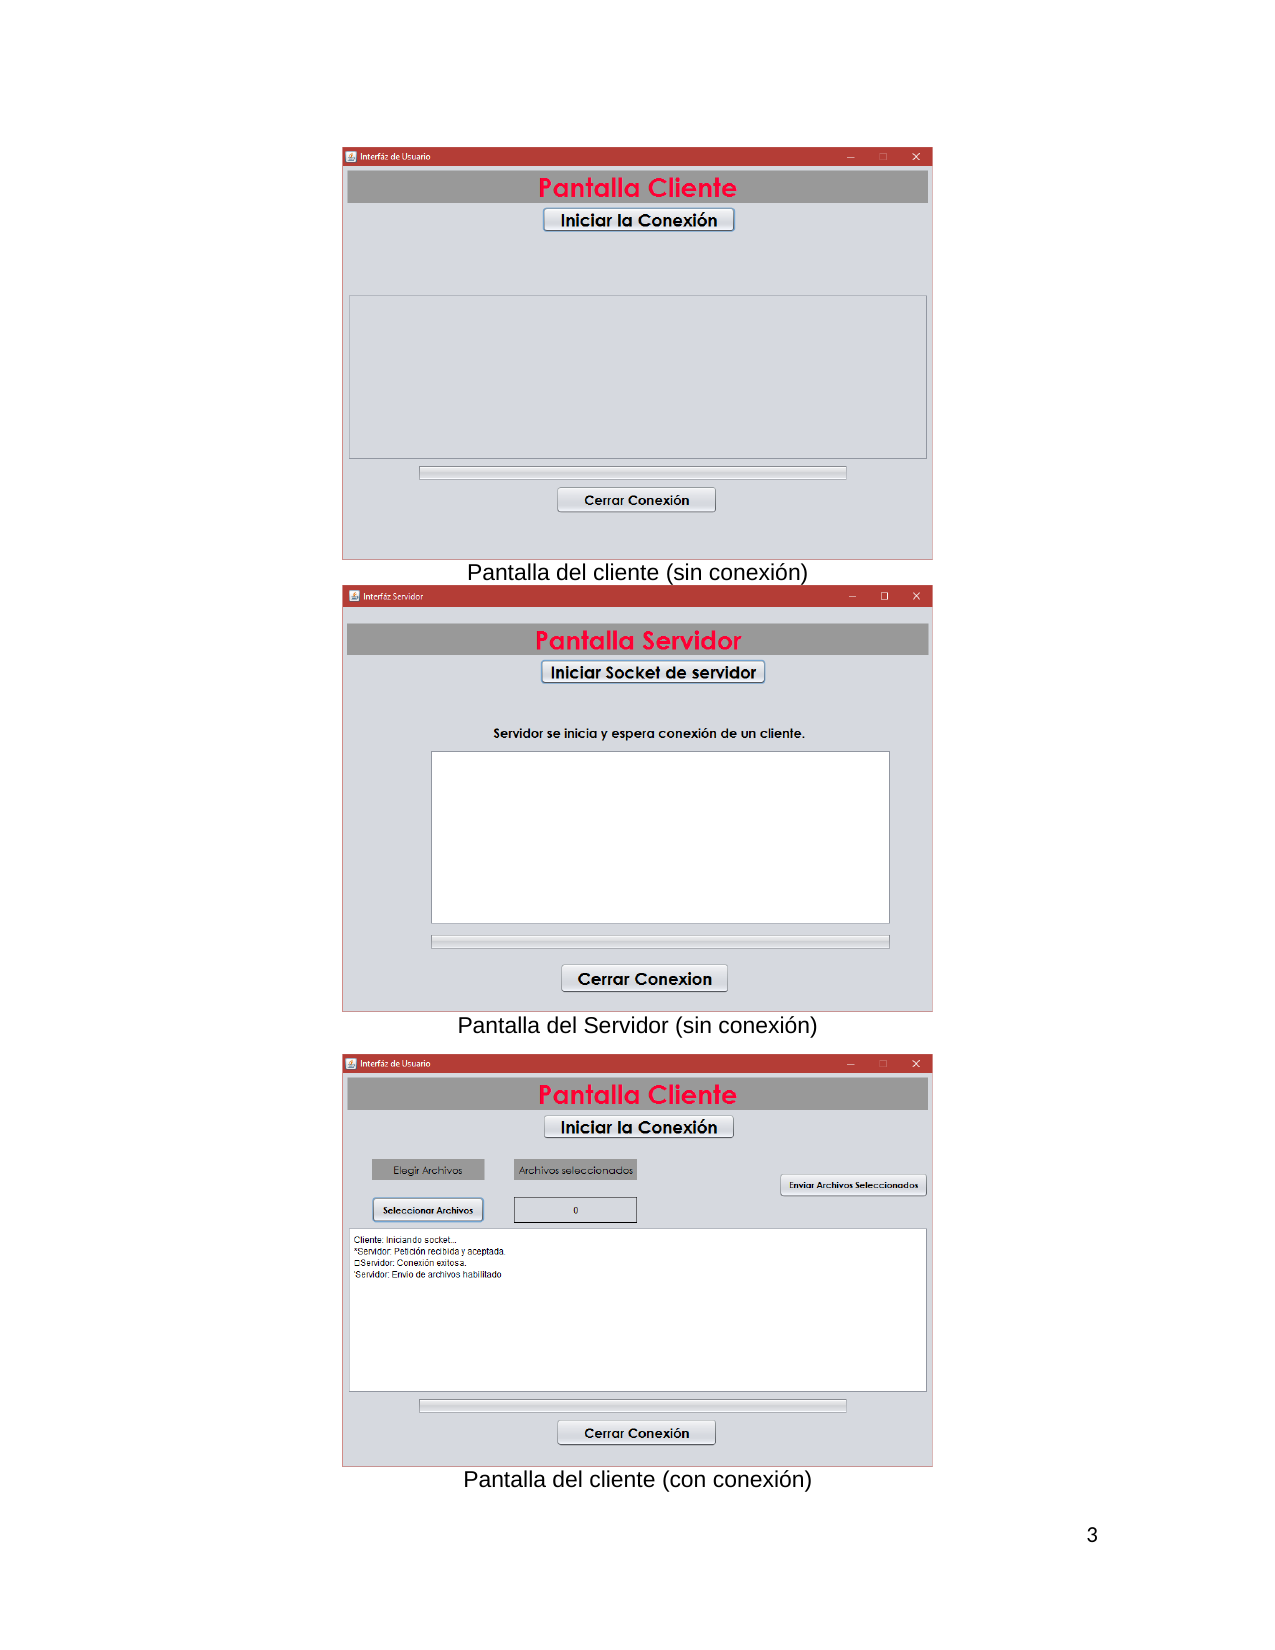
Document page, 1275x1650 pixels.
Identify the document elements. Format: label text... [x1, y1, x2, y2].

picture [342, 585, 933, 1012]
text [177, 1055, 1098, 1493]
picture [342, 1054, 933, 1467]
picture [342, 147, 933, 560]
